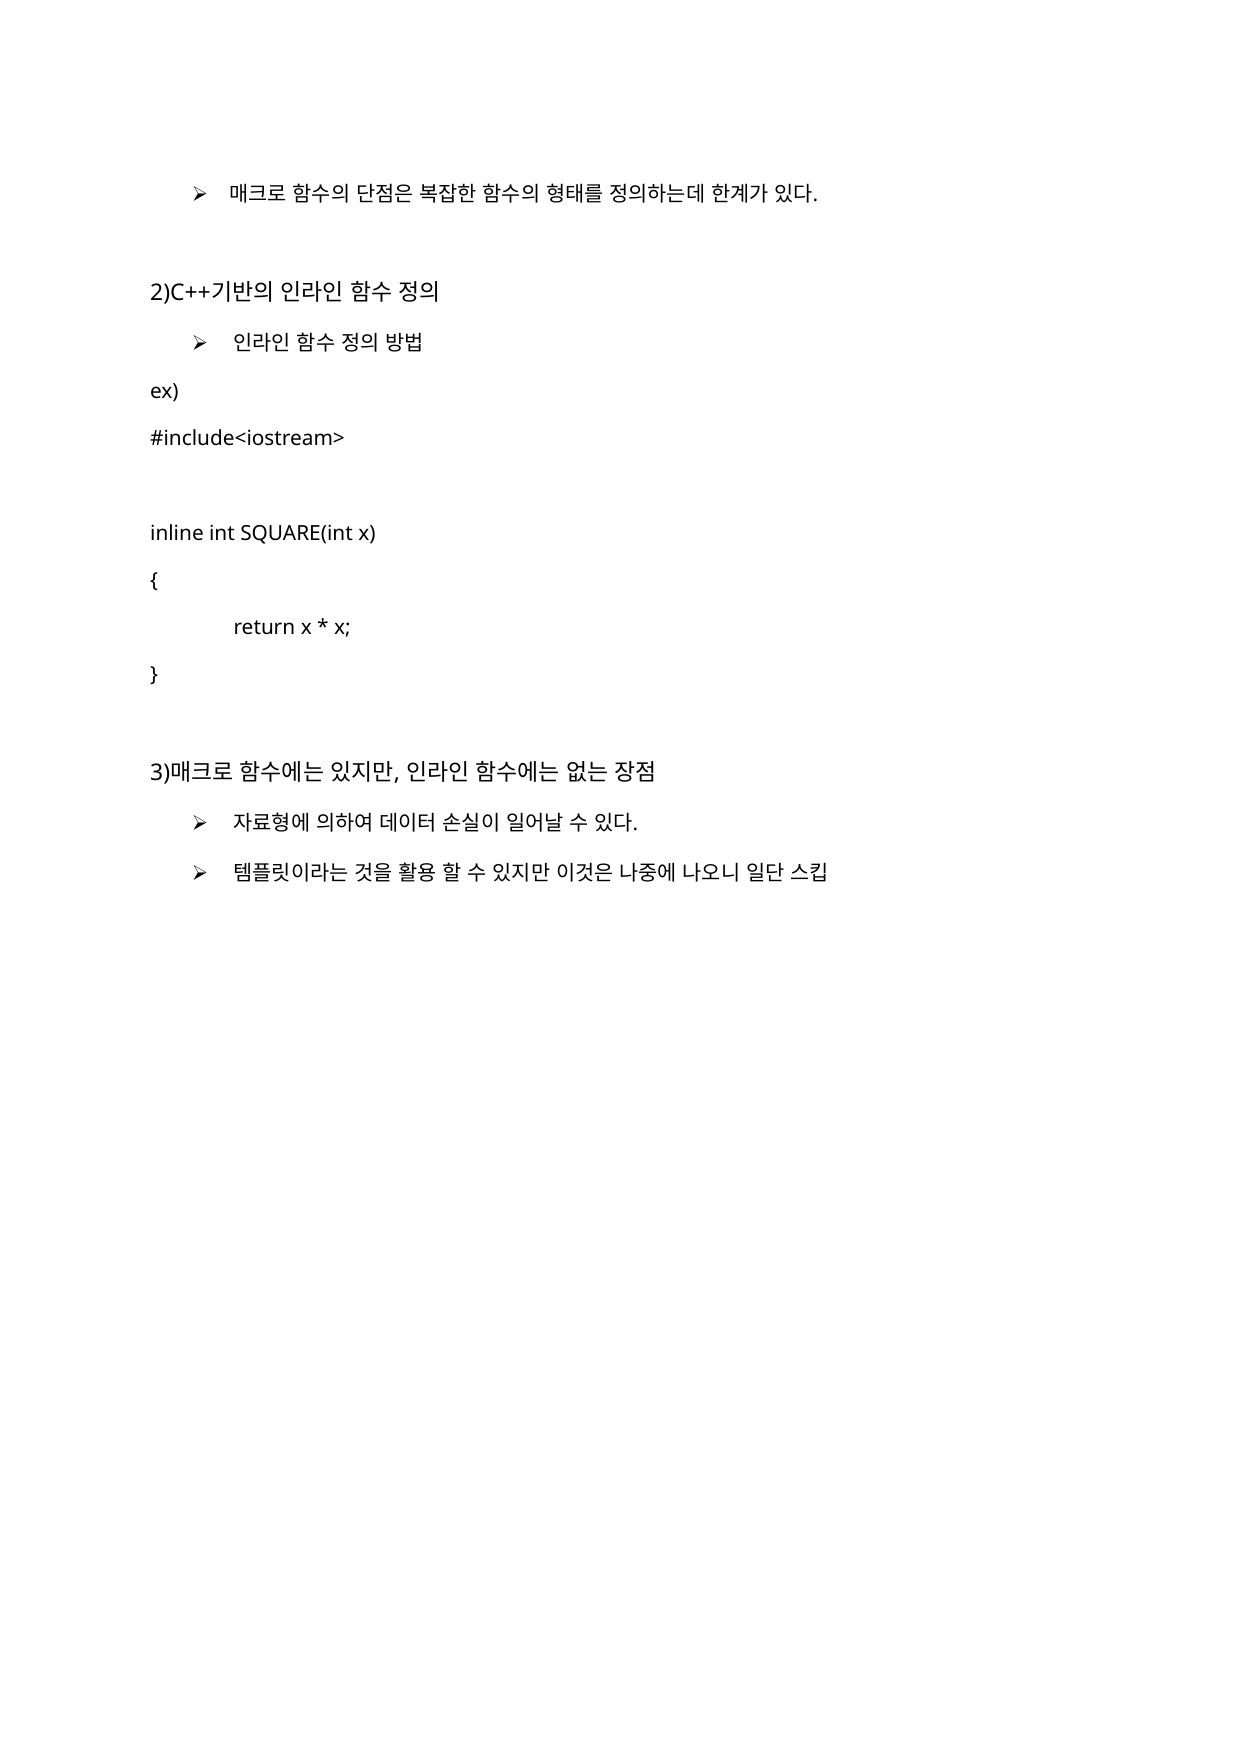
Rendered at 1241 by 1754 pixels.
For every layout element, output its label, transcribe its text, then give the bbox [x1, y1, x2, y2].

list 매크로 함수의 단점은 복잡한 함수의 형태를 정의하는데 한계가 있다. [192, 177, 1090, 207]
text } [150, 659, 1090, 688]
list 템플릿이라는 것을 활용 할 수 있지만 이것은 나중에 나오니 일단 스킵 [192, 856, 1090, 886]
text inline int SQUARE(int x) [150, 518, 1090, 546]
text 3)매크로 함수에는 있지만, 인라인 함수에는 없는 장점 [150, 754, 1090, 787]
text 2)C++기반의 인라인 함수 정의 [150, 274, 1090, 307]
list 인라인 함수 정의 방법 [192, 326, 1090, 357]
text return x * x; [150, 612, 1090, 641]
list 자료형에 의하여 데이터 손실이 일어날 수 있다. [192, 807, 1090, 837]
text ex) [150, 376, 1090, 404]
text { [150, 565, 1090, 593]
text #include<iostream> [150, 423, 1090, 451]
